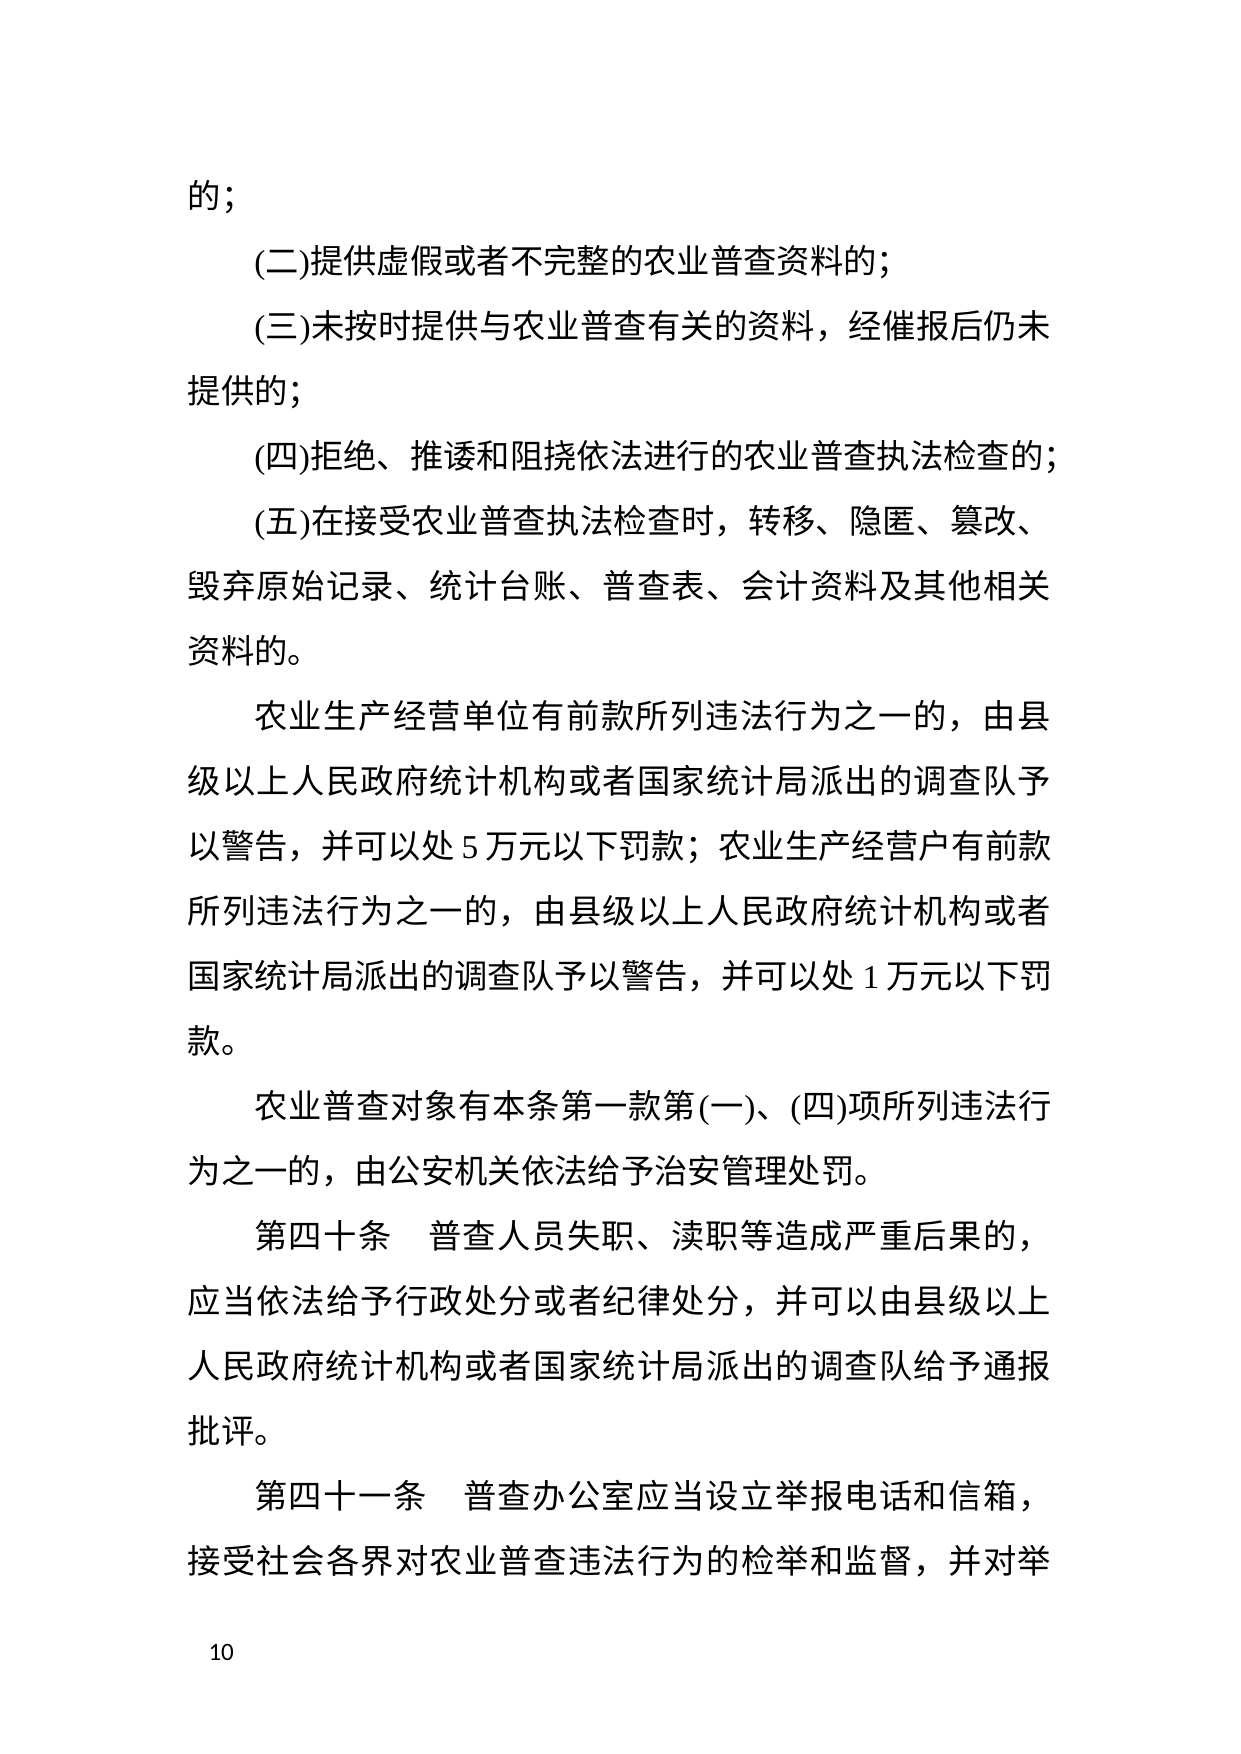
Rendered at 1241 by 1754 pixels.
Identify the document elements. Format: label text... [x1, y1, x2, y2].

text (三)未按时提供与农业普查有关的资料，经催报后仍未提供的； [187, 292, 1053, 422]
text (二)提供虚假或者不完整的农业普查资料的； [187, 227, 1053, 292]
text (四)拒绝、推诿和阻挠依法进行的农业普查执法检查的； [187, 422, 1053, 487]
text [187, 162, 1053, 227]
text 第四十条 普查人员失职、渎职等造成严重后果的，应当依法给予行政处分或者纪律处分，并可以由县级以上人民政府统计机构或者国家统计局派出的调查队给予通报批评。 [187, 1202, 1053, 1462]
text 农业普查对象有本条第一款第(一)、(四)项所列违法行为之一的，由公安机关依法给予治安管理处罚。 [187, 1072, 1053, 1202]
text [187, 1462, 1053, 1592]
text (五)在接受农业普查执法检查时，转移、隐匿、篡改、毁弃原始记录、统计台账、普查表、会计资料及其他相关资料的。 [187, 487, 1053, 682]
text 农业生产经营单位有前款所列违法行为之一的，由县级以上人民政府统计机构或者国家统计局派出的调查队予以警告，并可以处5万元以下罚款；农业生产经营户有前款所列违法行为之一的，由县级以上人民政府统计机构或者国家统计局派出的调查队予以警告，并可以处1万元以下罚款。 [187, 682, 1053, 1072]
